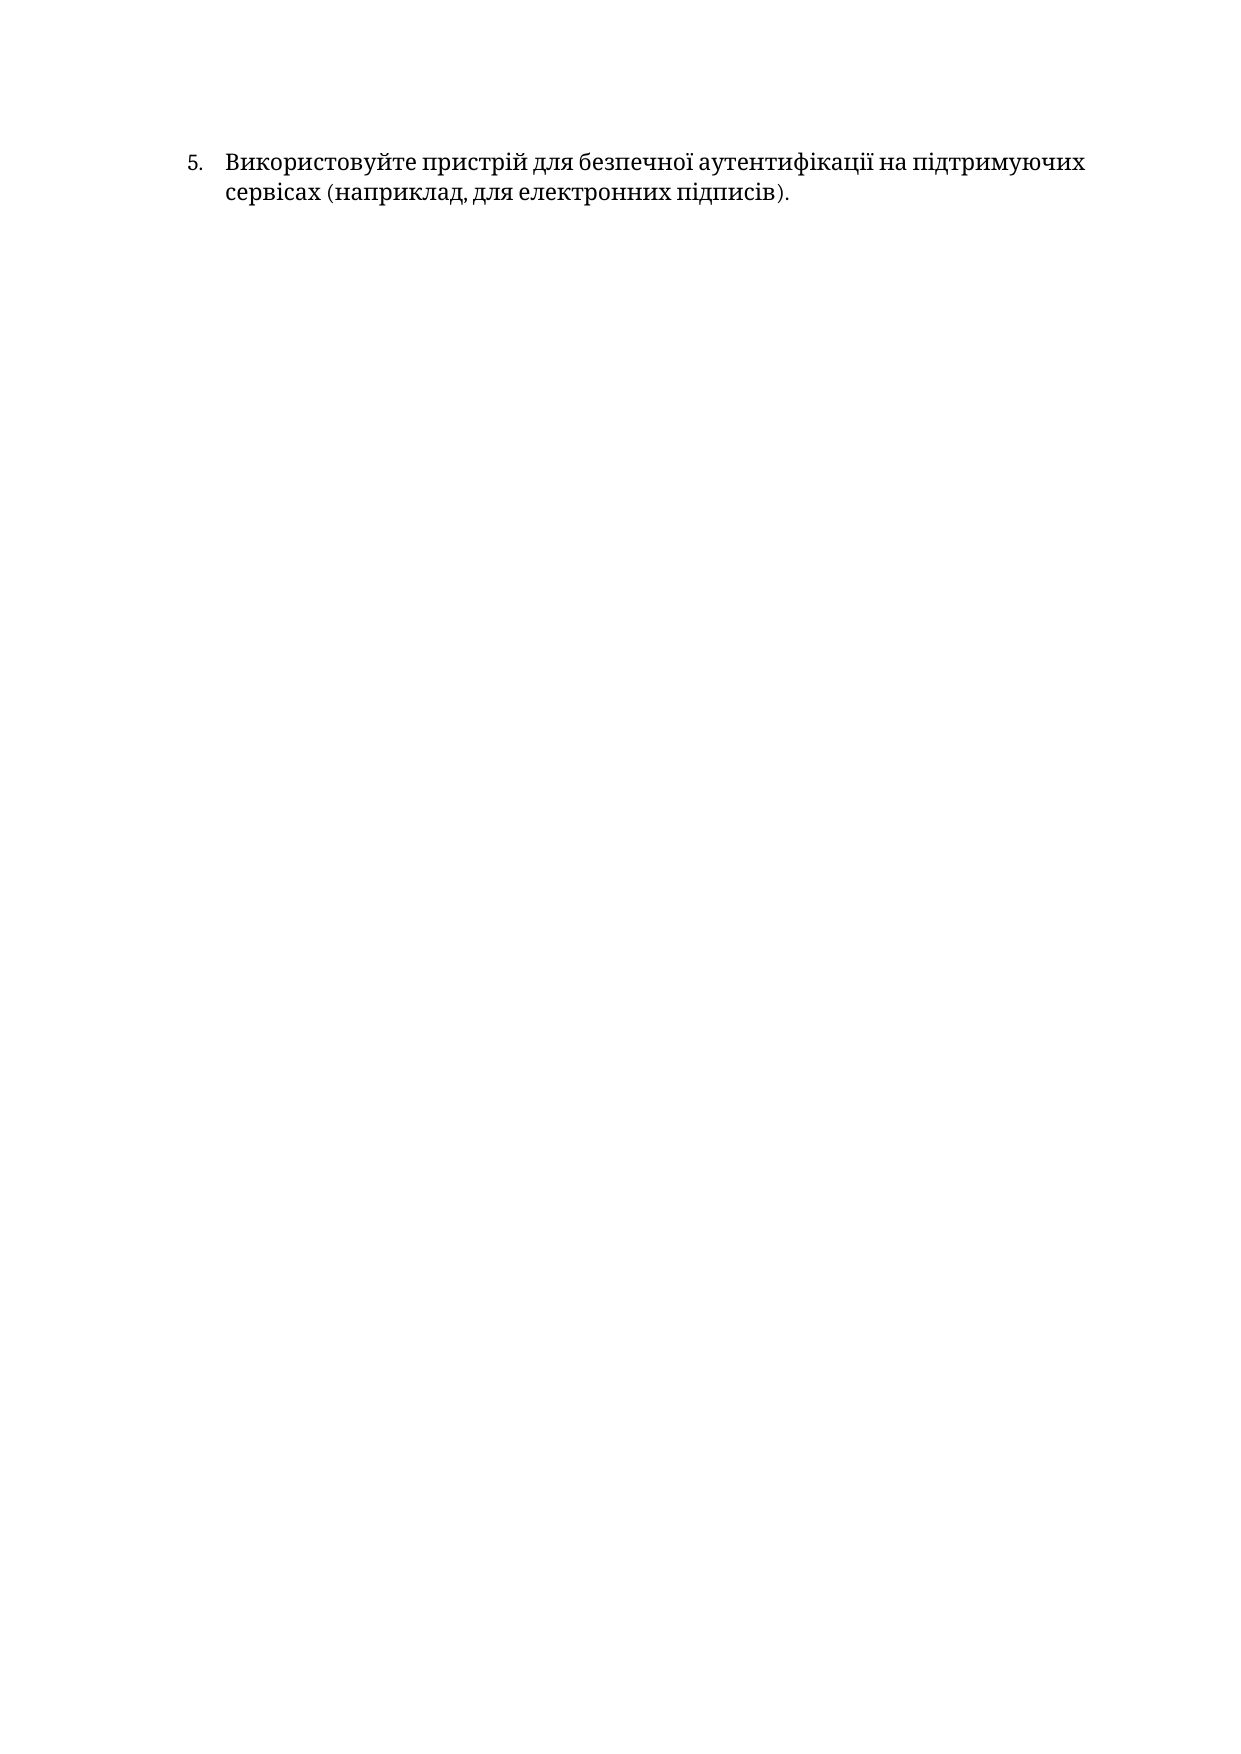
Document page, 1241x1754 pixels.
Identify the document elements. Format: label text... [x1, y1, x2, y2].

list Використовуйте пристрій для безпечної аутентифікації на підтримуючих сервісах (наприклад, для електронних підписів). [187, 150, 1090, 207]
